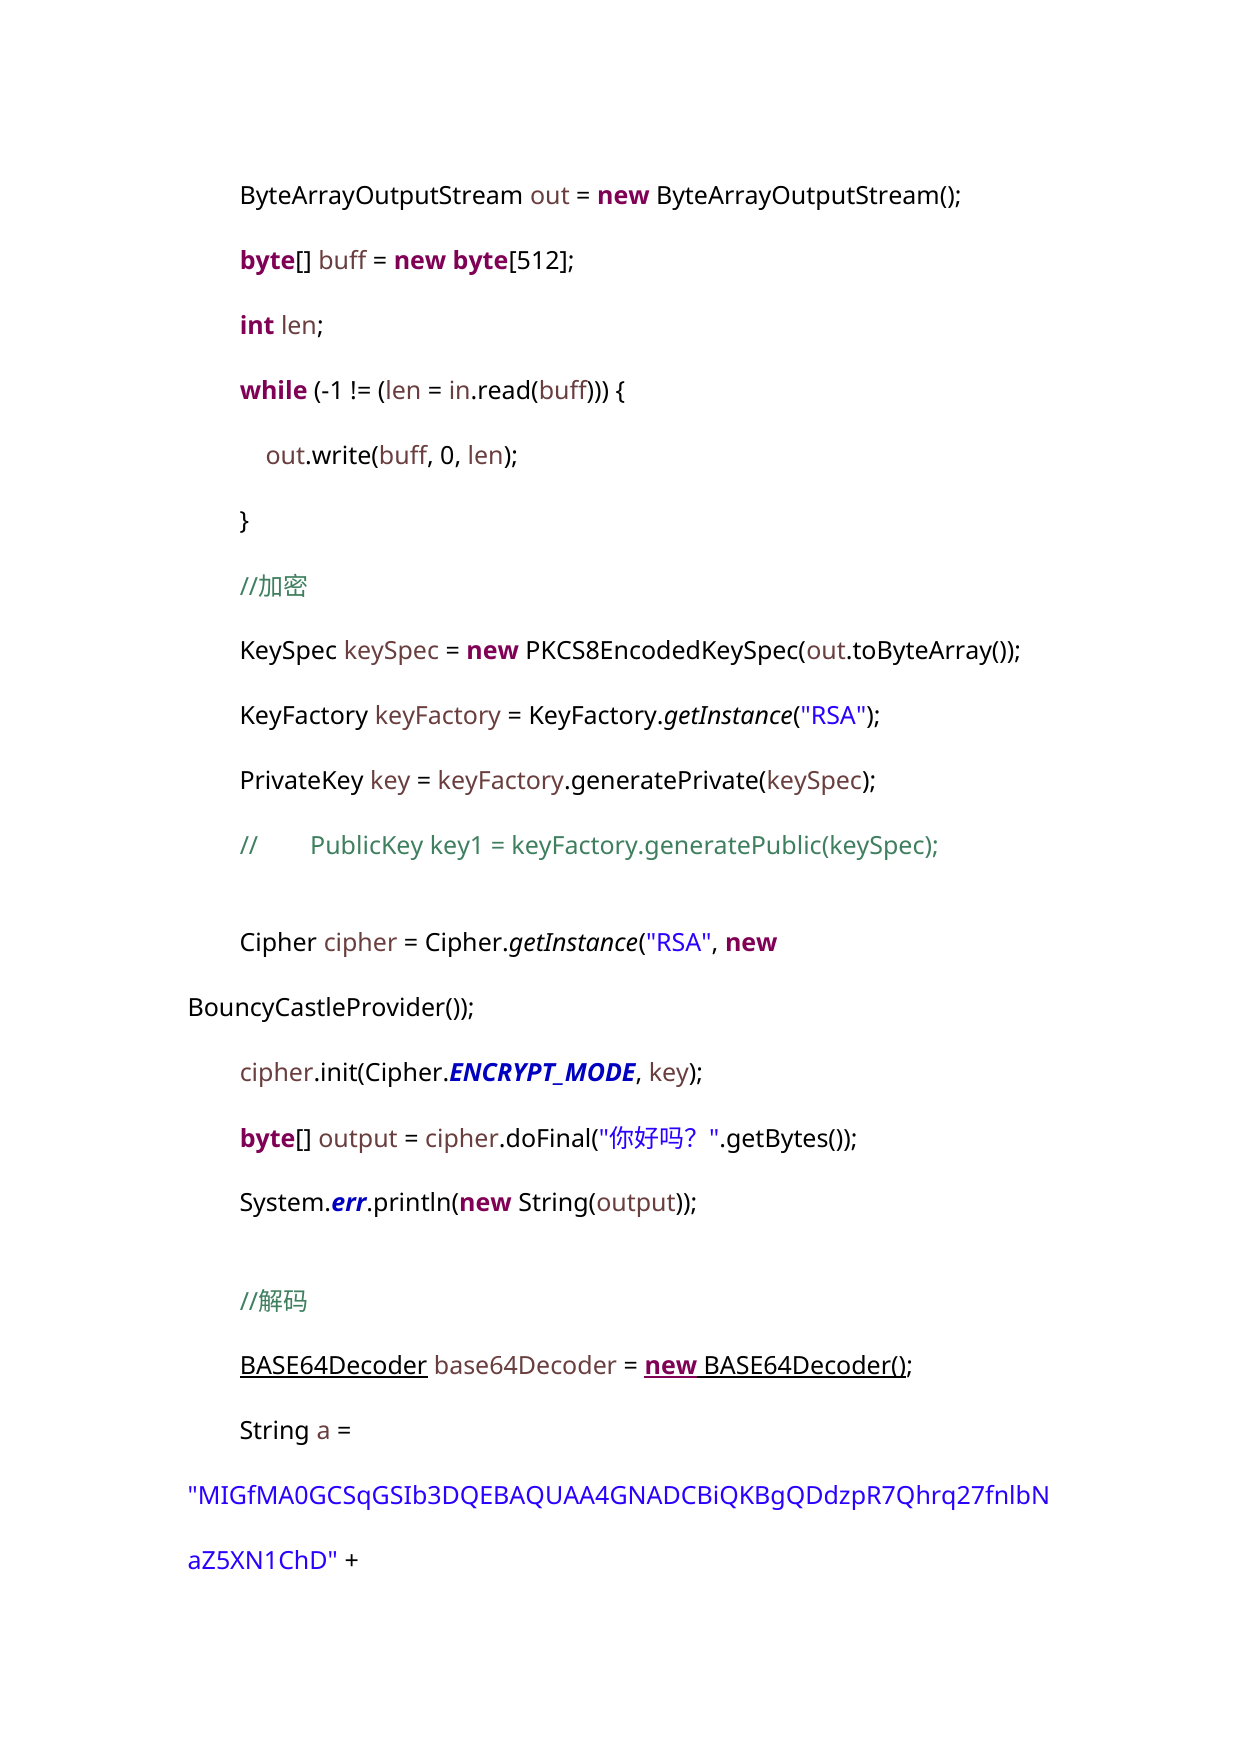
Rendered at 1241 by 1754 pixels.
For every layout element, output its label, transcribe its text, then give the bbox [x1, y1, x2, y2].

text System.err.println(new String(output)); [187, 1169, 1053, 1234]
text } [187, 487, 1053, 552]
text out.write(buff, 0, len); [187, 422, 1053, 487]
text // PublicKey key1 = keyFactory.generatePublic(keySpec); [187, 812, 1053, 877]
text int len; [187, 292, 1053, 357]
text BASE64Decoder base64Decoder = new BASE64Decoder(); [187, 1332, 1053, 1397]
text cipher.init(Cipher.ENCRYPT_MODE, key); [187, 1039, 1053, 1104]
text KeyFactory keyFactory = KeyFactory.getInstance("RSA"); [187, 682, 1053, 747]
text Cipher cipher = Cipher.getInstance("RSA", new BouncyCastleProvider()); [187, 909, 1053, 1039]
text //加密 [187, 552, 1053, 617]
text //解码 [187, 1267, 1053, 1332]
text byte[] output = cipher.doFinal("你好吗？".getBytes()); [187, 1104, 1053, 1169]
text byte[] buff = new byte[512]; [187, 227, 1053, 292]
text while (-1 != (len = in.read(buff))) { [187, 357, 1053, 422]
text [187, 1397, 1053, 1592]
text KeySpec keySpec = new PKCS8EncodedKeySpec(out.toByteArray()); [187, 617, 1053, 682]
text PrivateKey key = keyFactory.generatePrivate(keySpec); [187, 747, 1053, 812]
text ByteArrayOutputStream out = new ByteArrayOutputStream(); [187, 162, 1053, 227]
